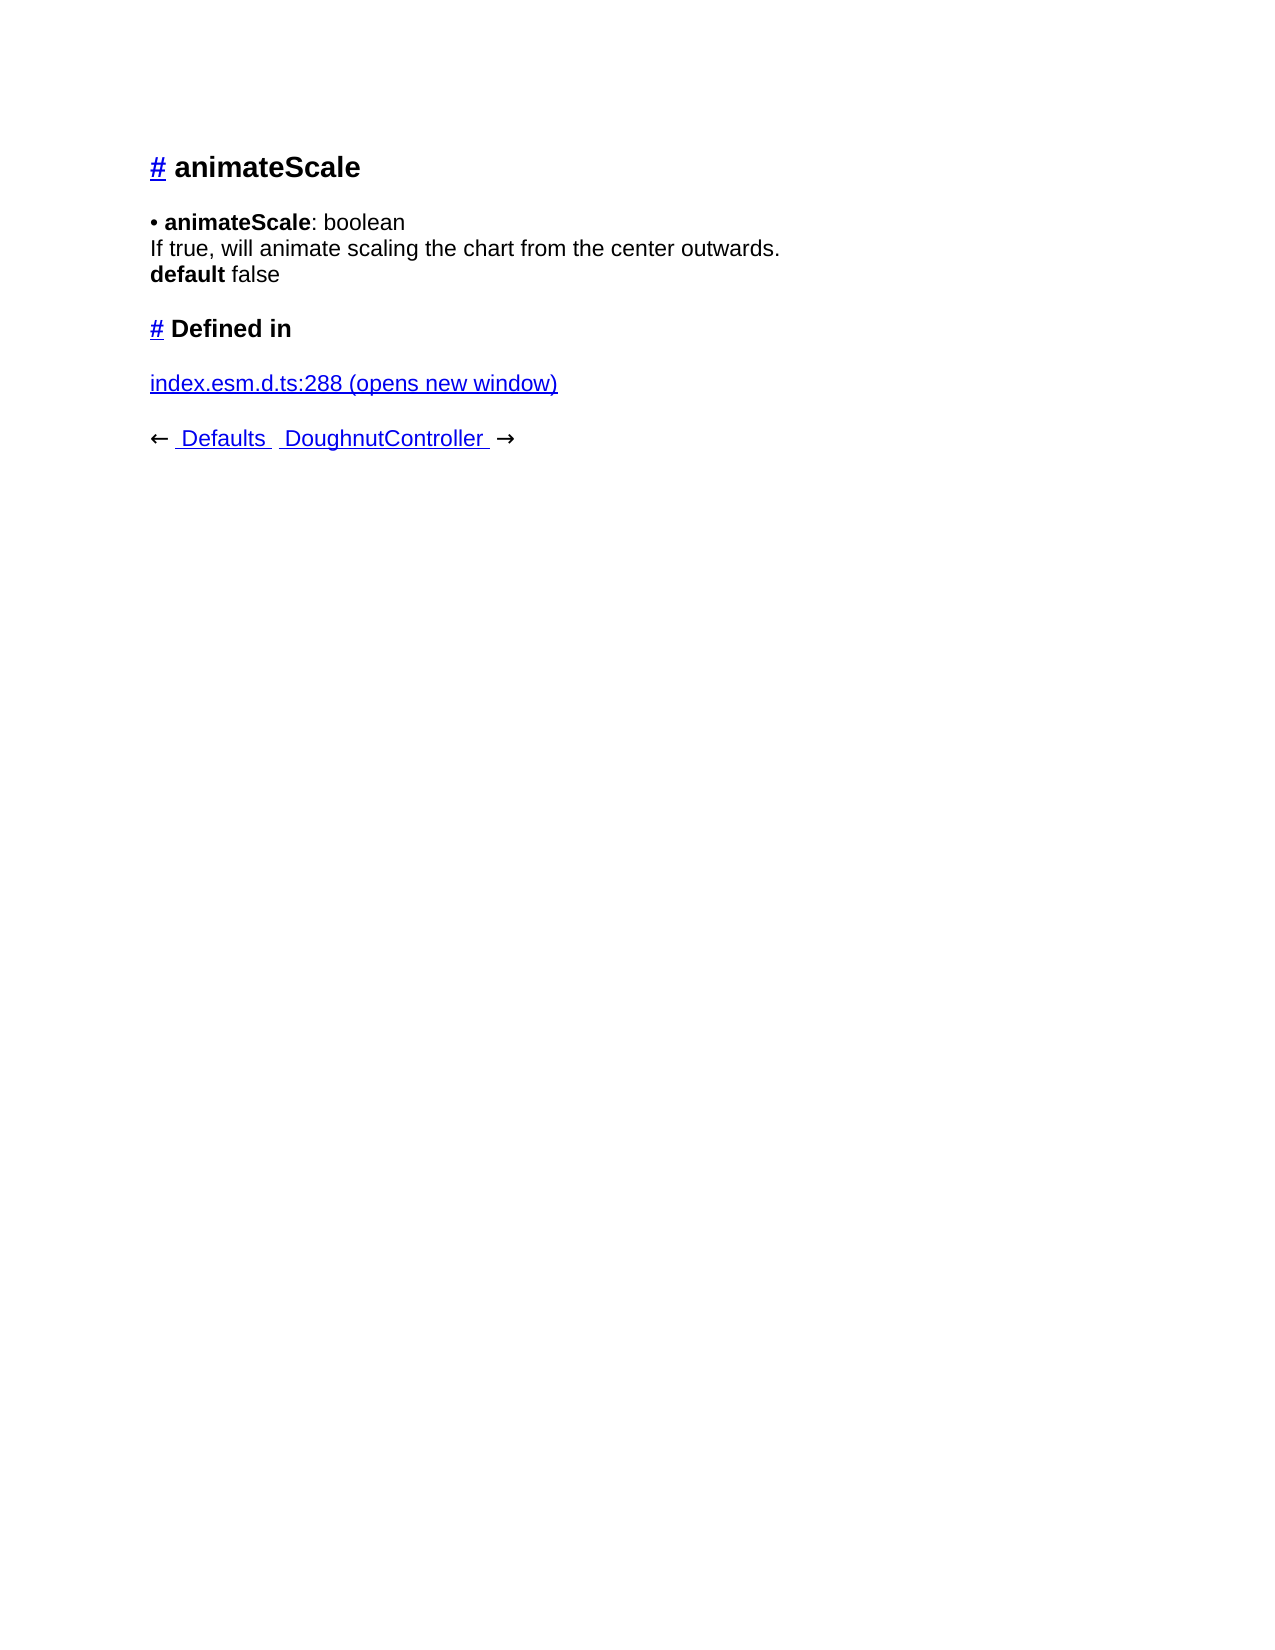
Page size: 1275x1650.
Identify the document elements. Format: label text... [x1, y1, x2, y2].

subtitle # animateScale [150, 150, 1125, 183]
text If true, will animate scaling the chart from the center outwards. [150, 235, 1125, 261]
text ← Defaults DoughnutController → [150, 422, 1125, 453]
text default false [150, 261, 1125, 288]
subtitle # Defined in [150, 314, 1125, 343]
text index.esm.d.ts:288 (opens new window) [150, 369, 1125, 396]
text • animateScale: boolean [150, 208, 1125, 235]
